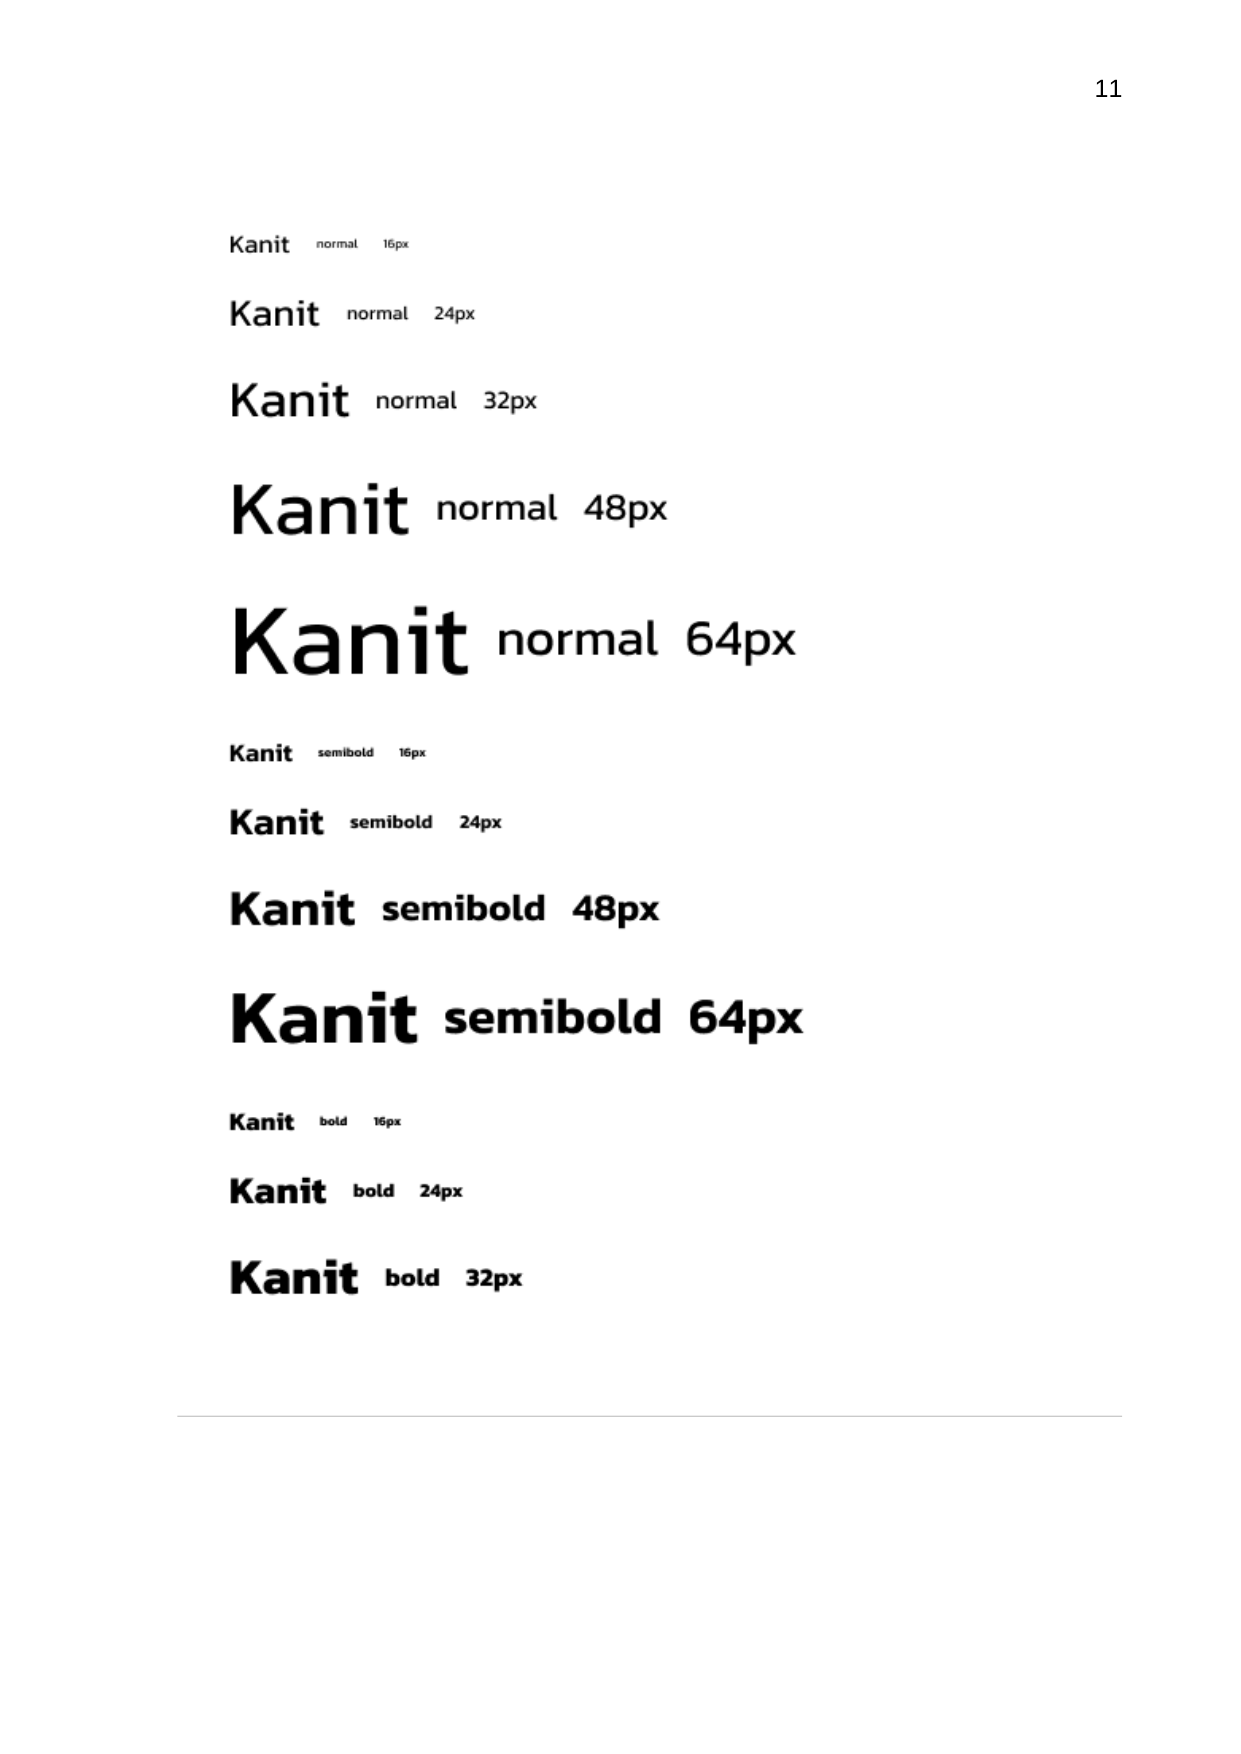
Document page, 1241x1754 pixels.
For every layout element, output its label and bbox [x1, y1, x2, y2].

picture [177, 177, 1123, 1426]
